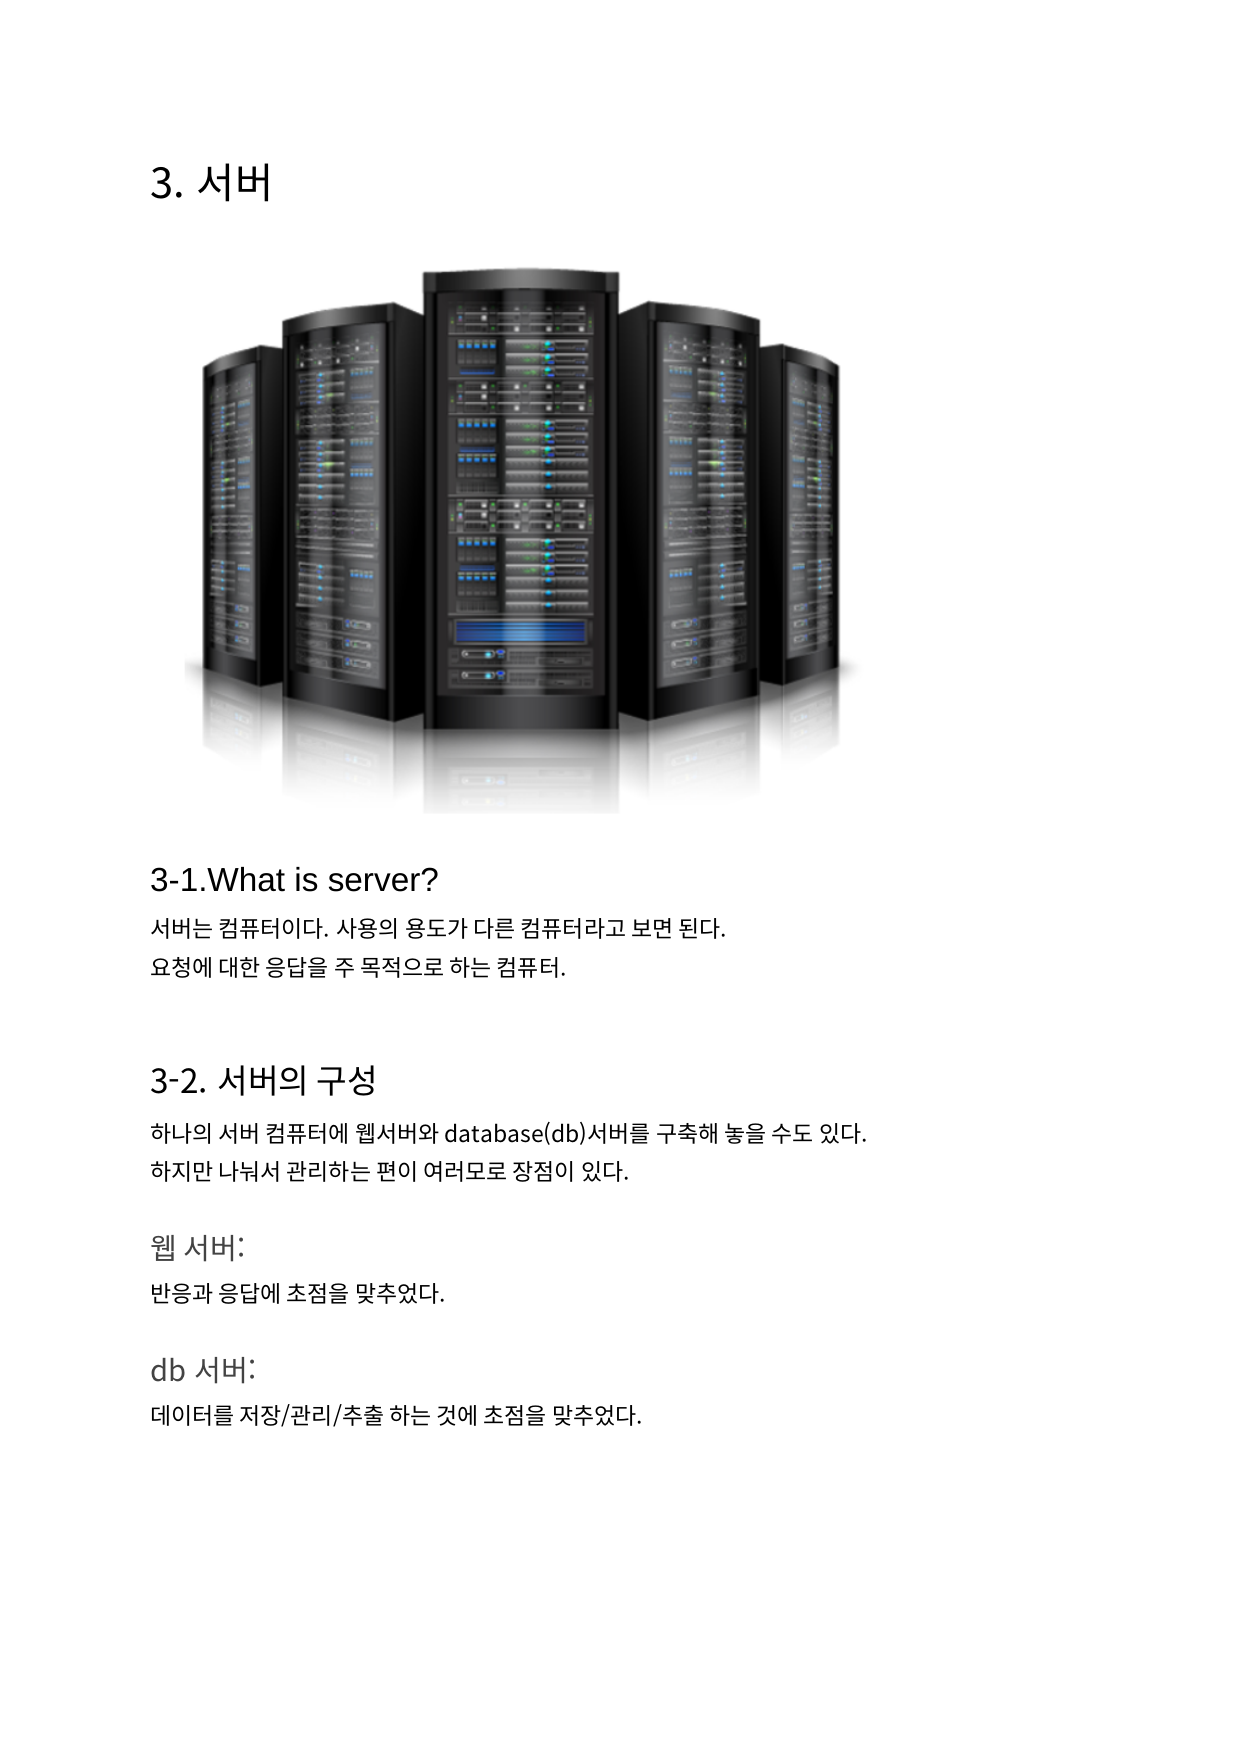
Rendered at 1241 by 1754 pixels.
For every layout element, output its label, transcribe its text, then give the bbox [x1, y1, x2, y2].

subtitle 3. 서버 [150, 150, 1090, 210]
subtitle 웹 서버: [150, 1226, 1090, 1268]
text 하지만 나눠서 관리하는 편이 여러모로 장점이 있다. [150, 1154, 1090, 1187]
subtitle 3-1.What is server? [150, 860, 1090, 899]
text 서버는 컴퓨터이다. 사용의 용도가 다른 컴퓨터라고 보면 된다. [150, 911, 1090, 944]
picture [150, 222, 909, 819]
text 반응과 응답에 초점을 맞추었다. [150, 1276, 1090, 1309]
text 요청에 대한 응답을 주 목적으로 하는 컴퓨터. [150, 949, 1090, 983]
subtitle db 서버: [150, 1348, 1090, 1390]
text 데이터를 저장/관리/추출 하는 것에 초점을 맞추었다. [150, 1398, 1090, 1431]
subtitle 3-2. 서버의 구성 [150, 1055, 1090, 1103]
text 하나의 서버 컴퓨터에 웹서버와 database(db)서버를 구축해 놓을 수도 있다. [150, 1116, 1090, 1149]
